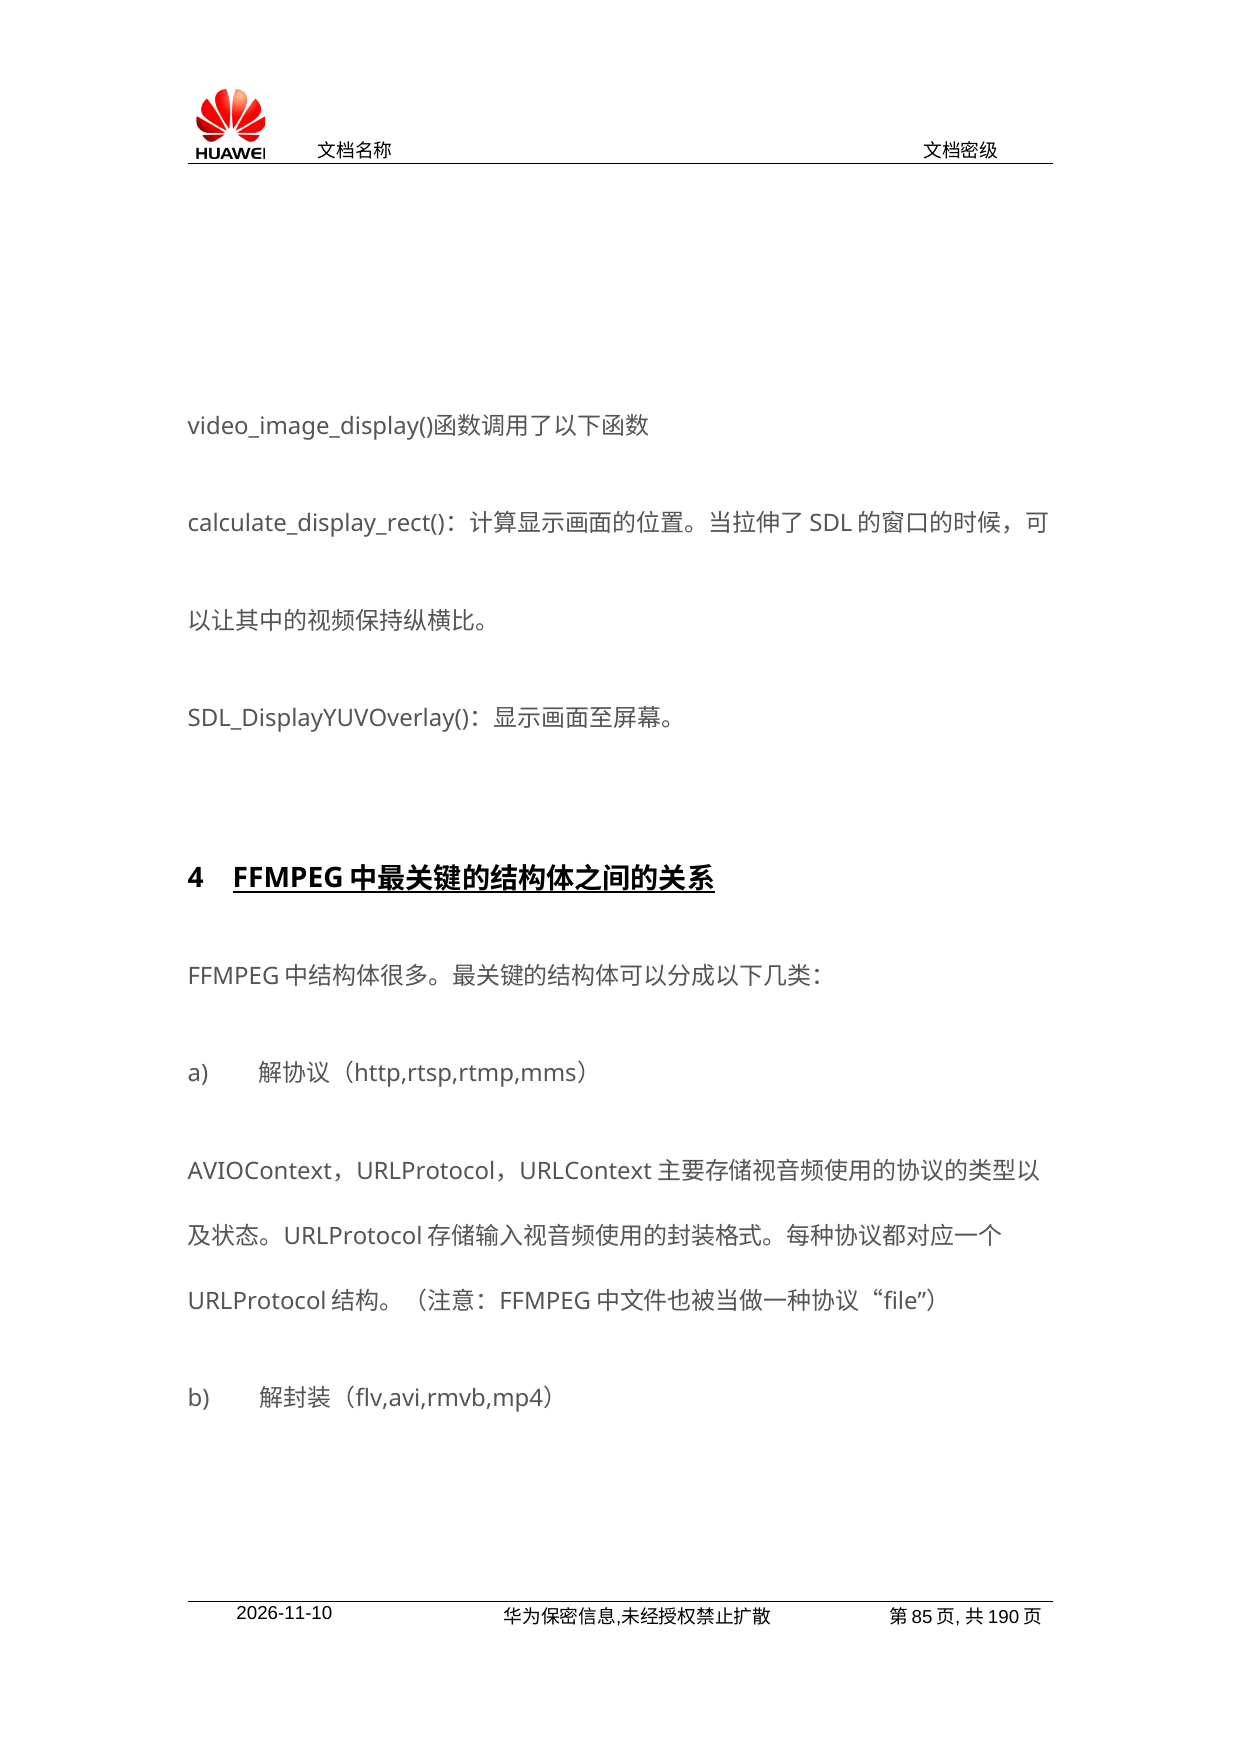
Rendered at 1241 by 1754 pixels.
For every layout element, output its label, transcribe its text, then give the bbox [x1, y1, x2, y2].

picture [196, 89, 265, 159]
text a) 解协议（http,rtsp,rtmp,mms） [187, 1039, 1053, 1104]
text b) 解封装（flv,avi,rmvb,mp4） [187, 1364, 1053, 1429]
text FFMPEG中结构体很多。最关键的结构体可以分成以下几类： [187, 941, 1053, 1006]
subtitle FFMPEG中最关键的结构体之间的关系 [187, 844, 1053, 909]
text AVIOContext，URLProtocol，URLContext主要存储视音频使用的协议的类型以及状态。URLProtocol存储输入视音频使用的封装格式。每种协议都对应一个URLProtocol结构。（注意：FFMPEG中文件也被当做一种协议“file”） [187, 1136, 1053, 1331]
